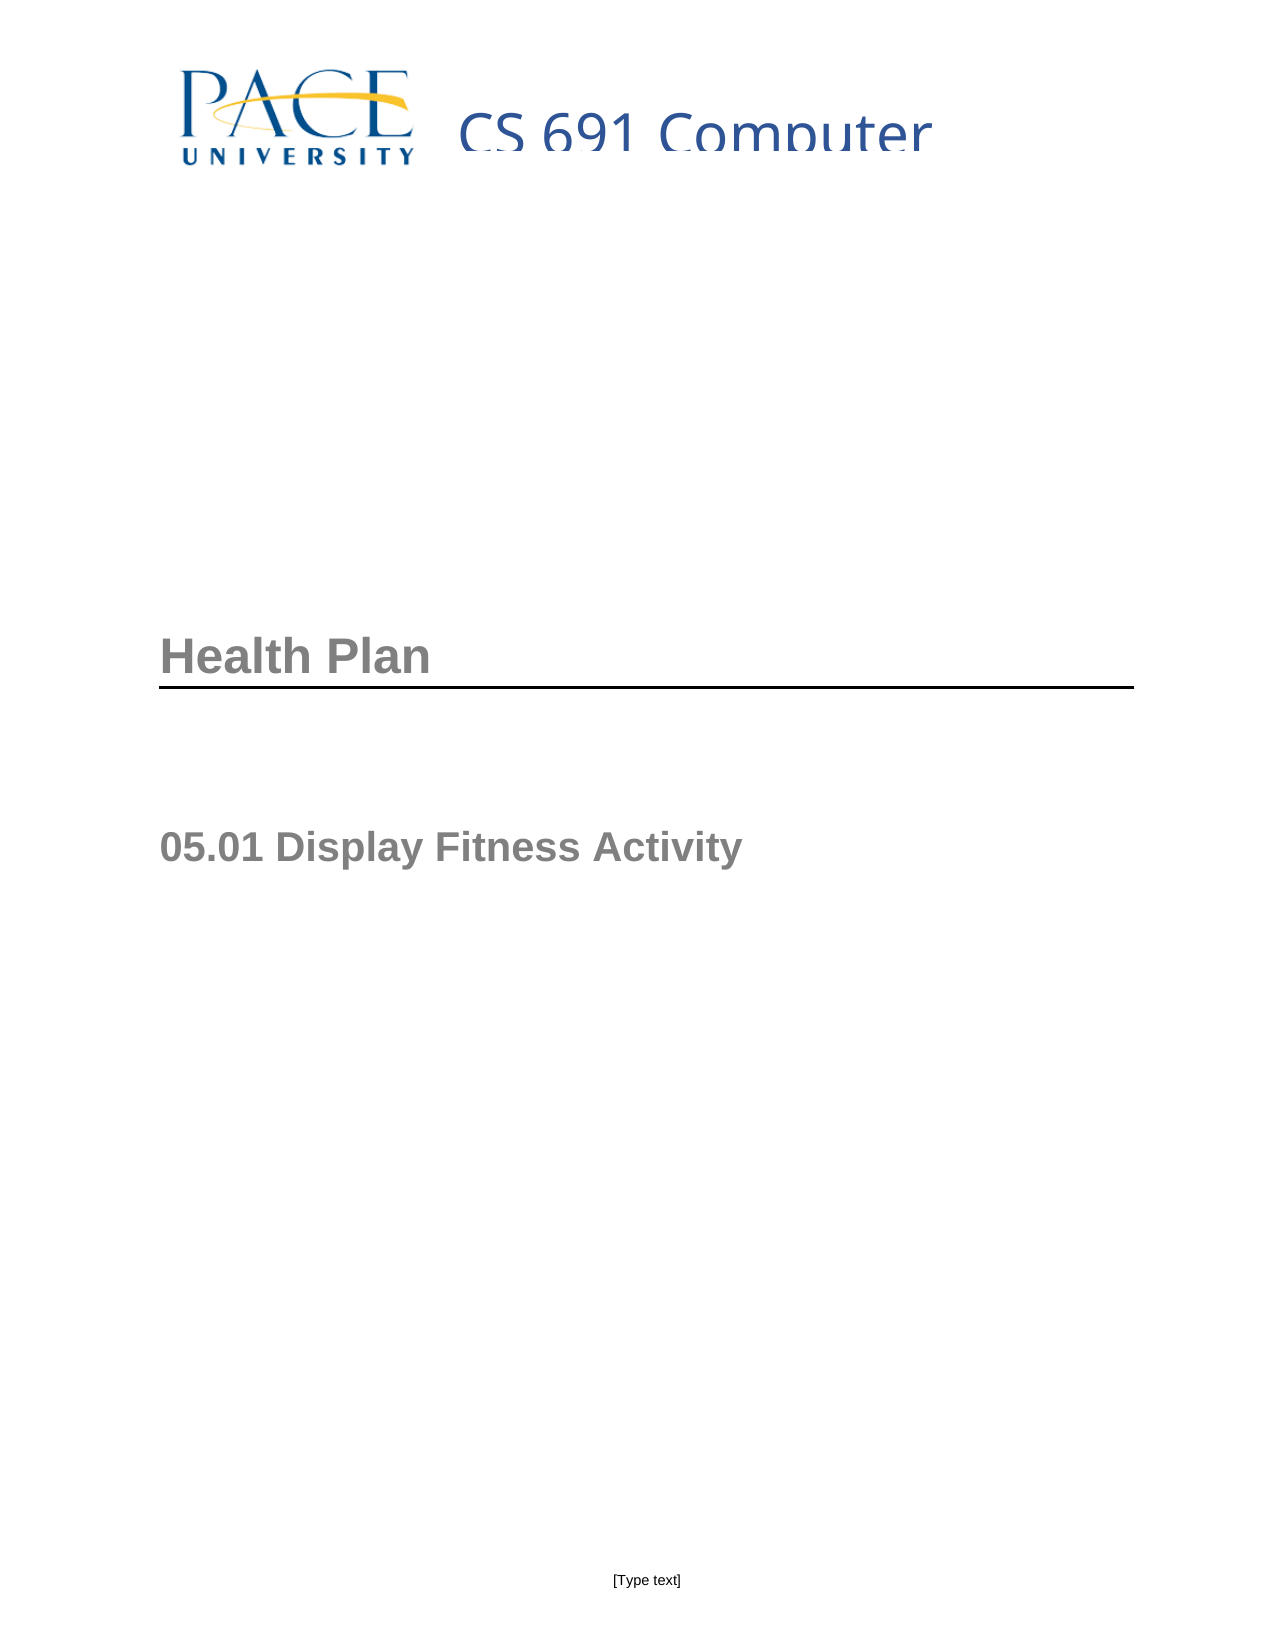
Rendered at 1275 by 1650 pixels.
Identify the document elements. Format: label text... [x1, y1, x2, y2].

text 05.01 Display Fitness Activity [159, 822, 1134, 870]
picture [159, 59, 432, 176]
text Health Plan [159, 626, 1134, 686]
